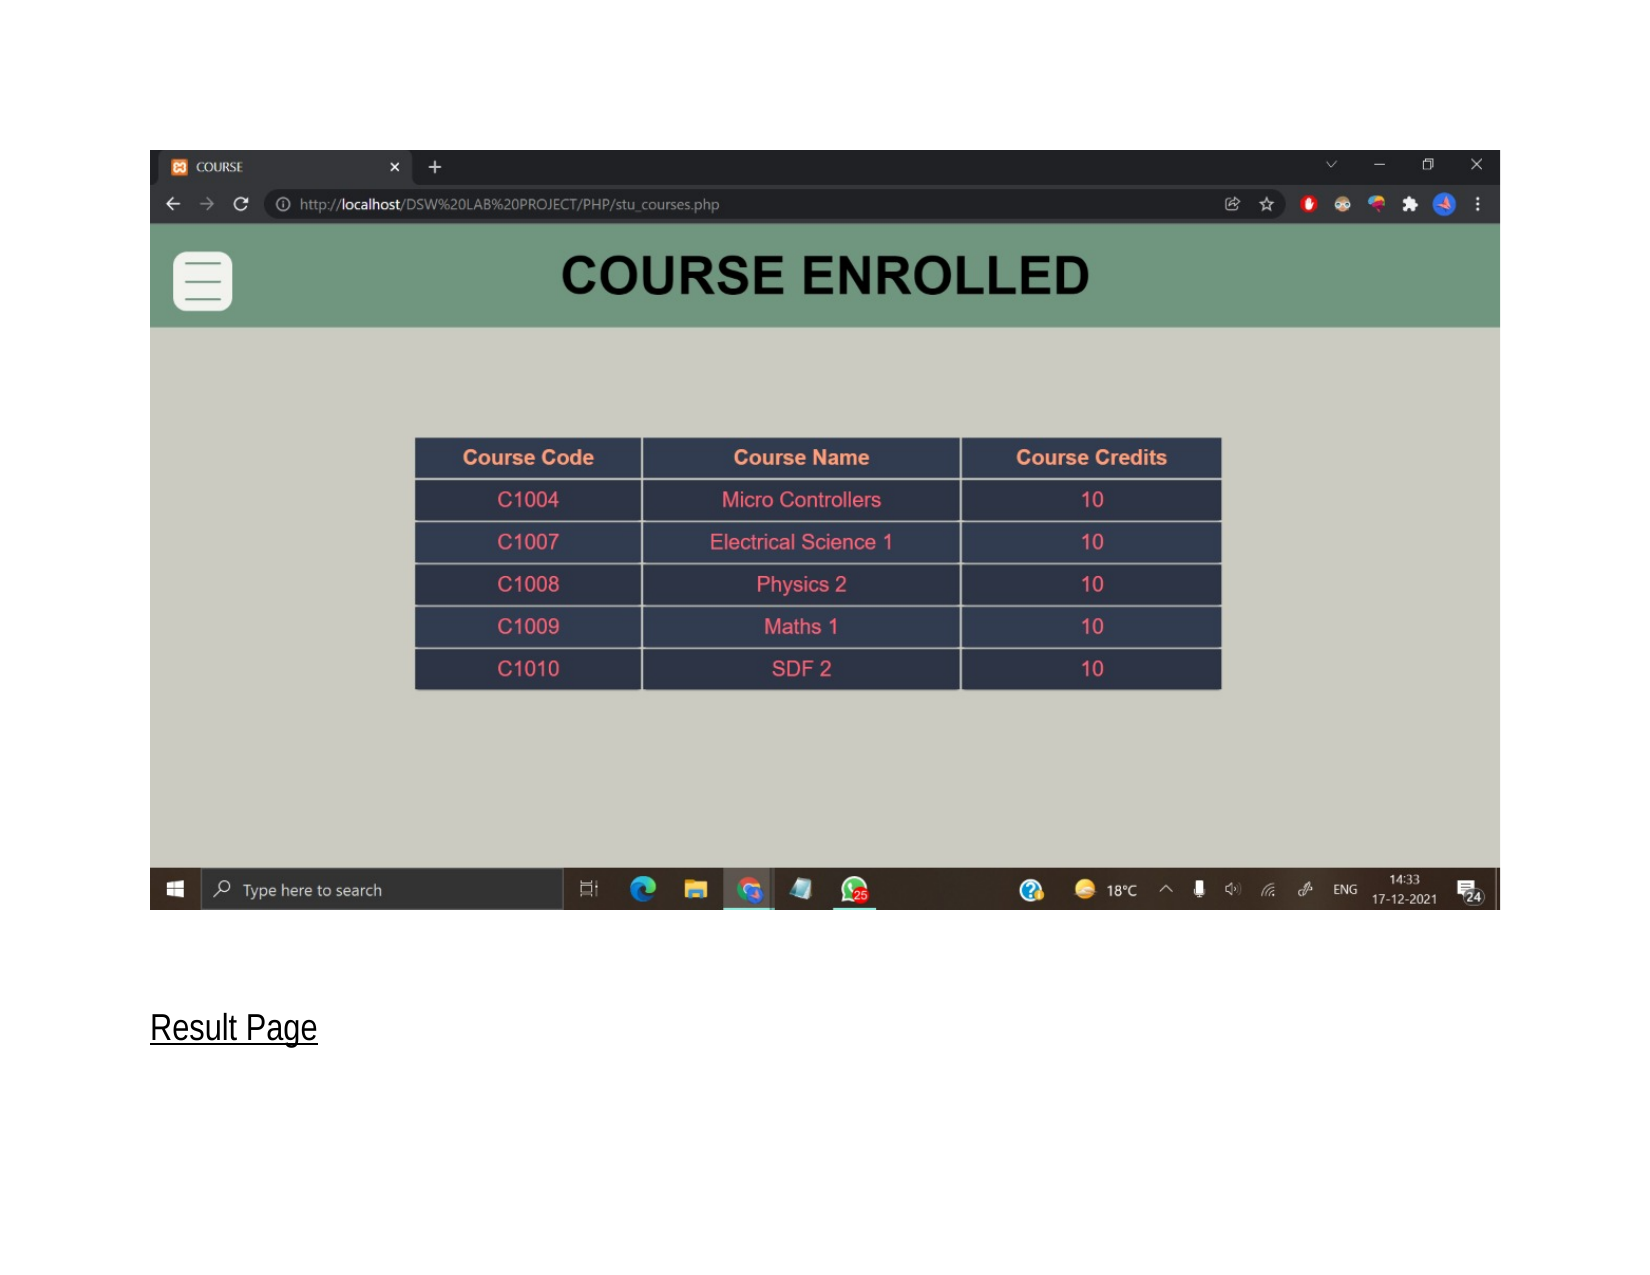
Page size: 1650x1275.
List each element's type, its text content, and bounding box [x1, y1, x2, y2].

picture [150, 150, 1500, 910]
text Result Page [150, 1006, 1500, 1048]
